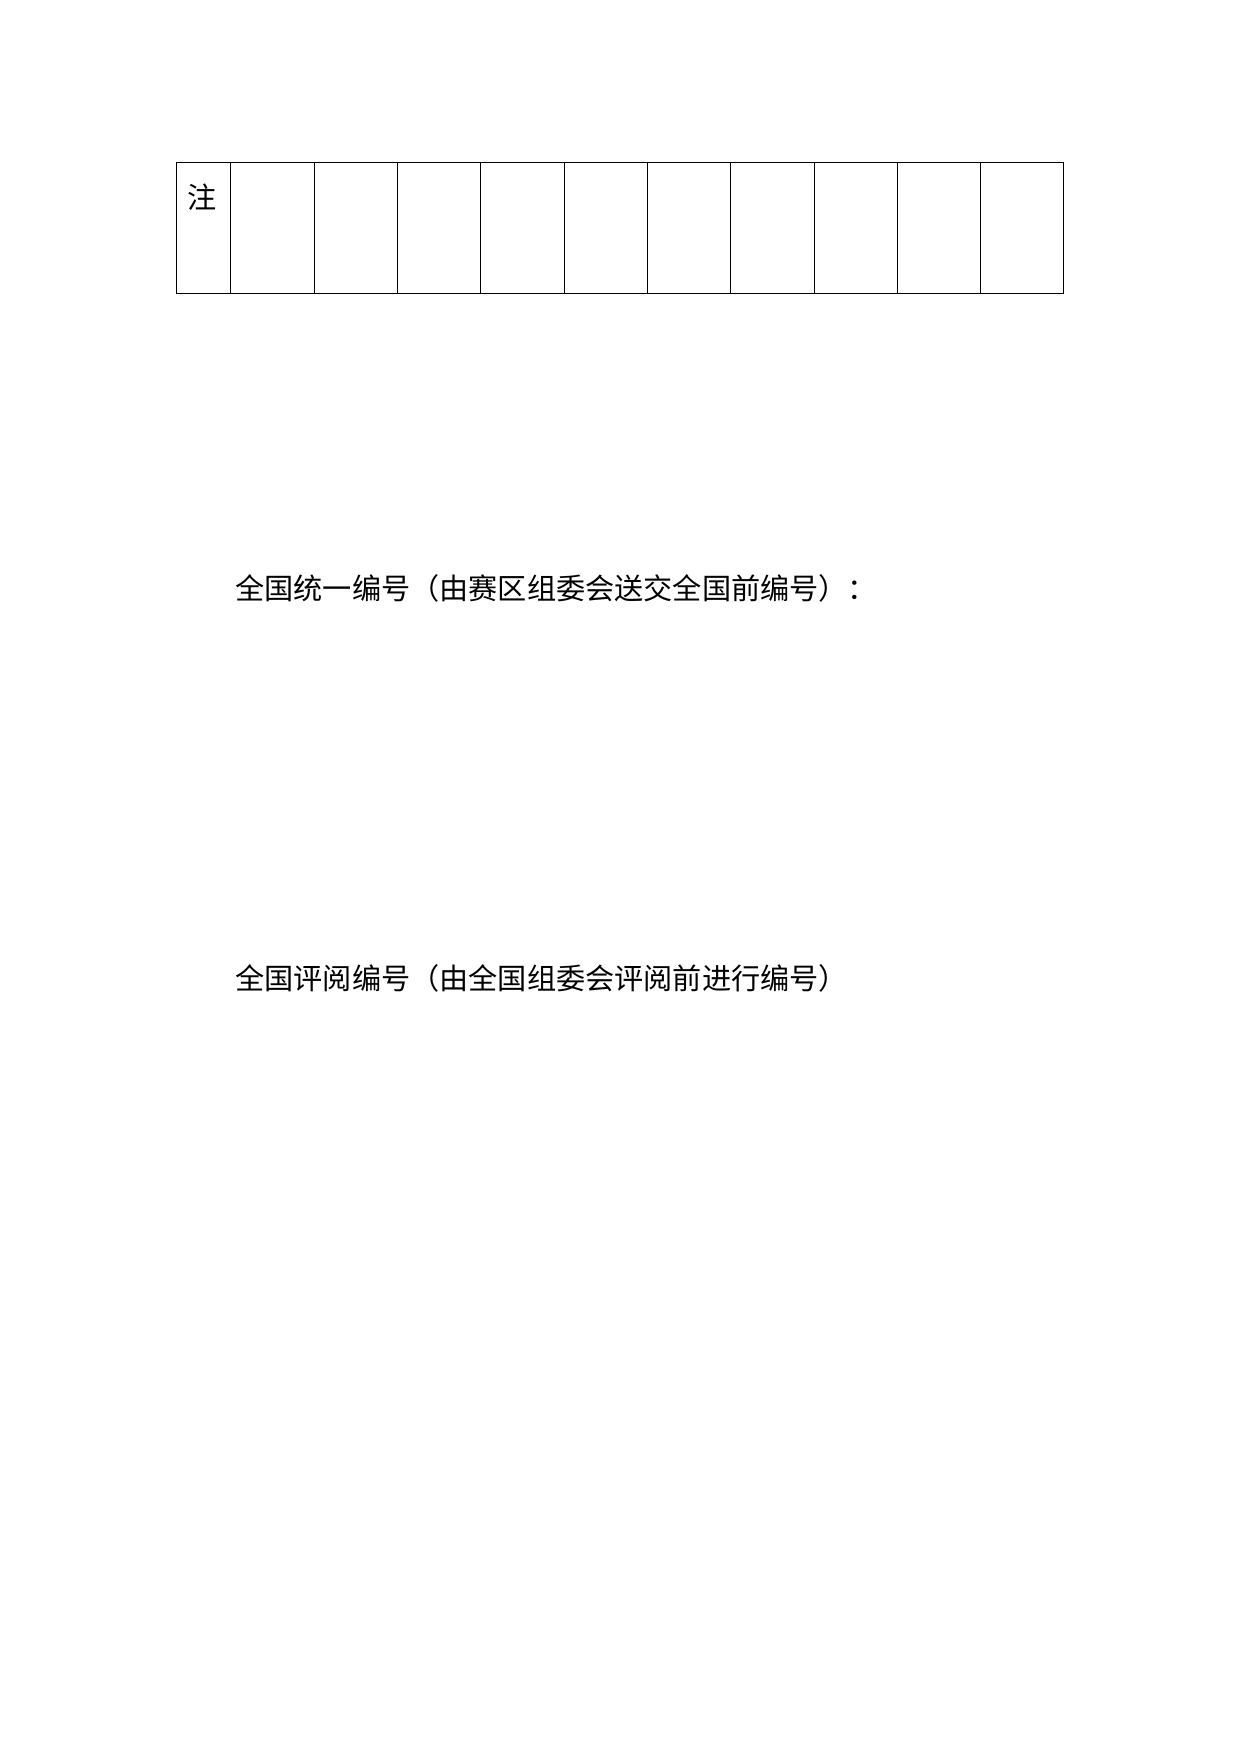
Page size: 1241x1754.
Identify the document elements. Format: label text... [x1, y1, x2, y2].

table_cell [481, 163, 564, 293]
table_cell [398, 163, 480, 293]
table_cell [565, 163, 647, 293]
table_cell [648, 163, 730, 293]
text 全国统一编号（由赛区组委会送交全国前编号）： [235, 554, 1092, 619]
table_cell [231, 163, 314, 293]
table_cell [315, 163, 397, 293]
table_cell [981, 163, 1063, 293]
table_cell [815, 163, 897, 293]
text 全国评阅编号（由全国组委会评阅前进行编号） [235, 944, 1092, 1009]
table_cell [898, 163, 980, 293]
table_cell 备 注 [177, 163, 230, 293]
table_cell [731, 163, 814, 293]
